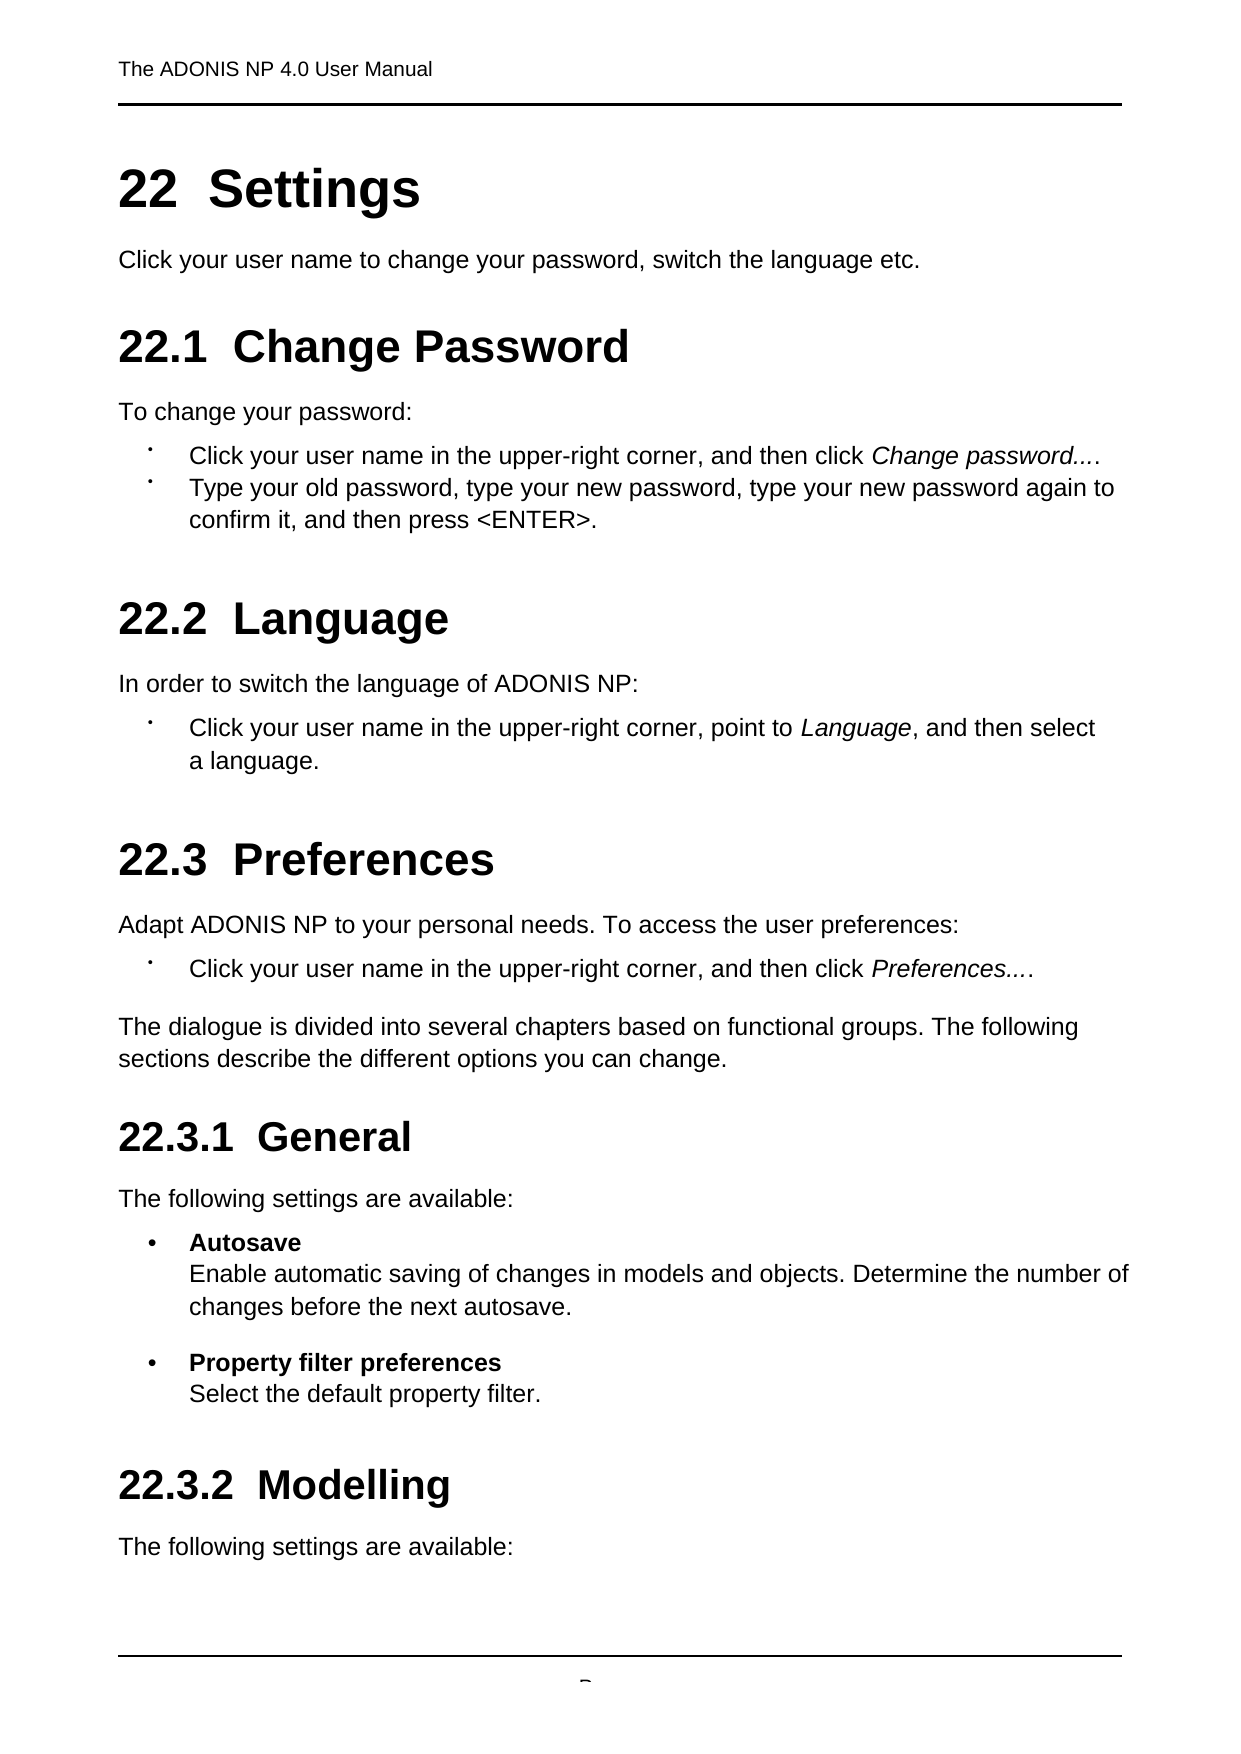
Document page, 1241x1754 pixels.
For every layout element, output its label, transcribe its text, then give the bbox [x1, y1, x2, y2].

text Enable automatic saving of changes in models and objects. Determine the number of changes before the next autosave. [189, 1259, 1131, 1321]
subtitle Change Password [118, 319, 1240, 372]
subtitle Modelling [118, 1460, 1240, 1508]
text The following settings are available: [118, 1532, 1240, 1561]
subtitle Property filter preferences [148, 1348, 1240, 1377]
text The following settings are available: [118, 1184, 1240, 1213]
text The dialogue is divided into several chapters based on functional groups. The following sections describe the different options you can change. [118, 1012, 1088, 1073]
list Click your user name in the upper-right corner, point to Language, and then select a language. [148, 713, 1122, 774]
list Type your old password, type your new password, type your new password again to confirm it, and then press <ENTER>. [148, 473, 1122, 534]
subtitle Autosave [148, 1228, 1240, 1257]
list Click your user name in the upper-right corner, and then click Change password.... [148, 441, 1240, 470]
text Adapt ADONIS NP to your personal needs. To access the user preferences: [118, 910, 1240, 939]
subtitle Language [118, 592, 1240, 644]
text Select the default property filter. [189, 1379, 1240, 1408]
list Settings [118, 156, 1240, 219]
subtitle General [118, 1112, 1240, 1160]
text To change your password: [118, 397, 1240, 426]
text Click your user name to change your password, switch the language etc. [118, 245, 1240, 274]
text In order to switch the language of ADONIS NP: [118, 669, 1240, 698]
list Click your user name in the upper-right corner, and then click Preferences.... [148, 954, 1240, 983]
subtitle Preferences [118, 832, 1240, 885]
